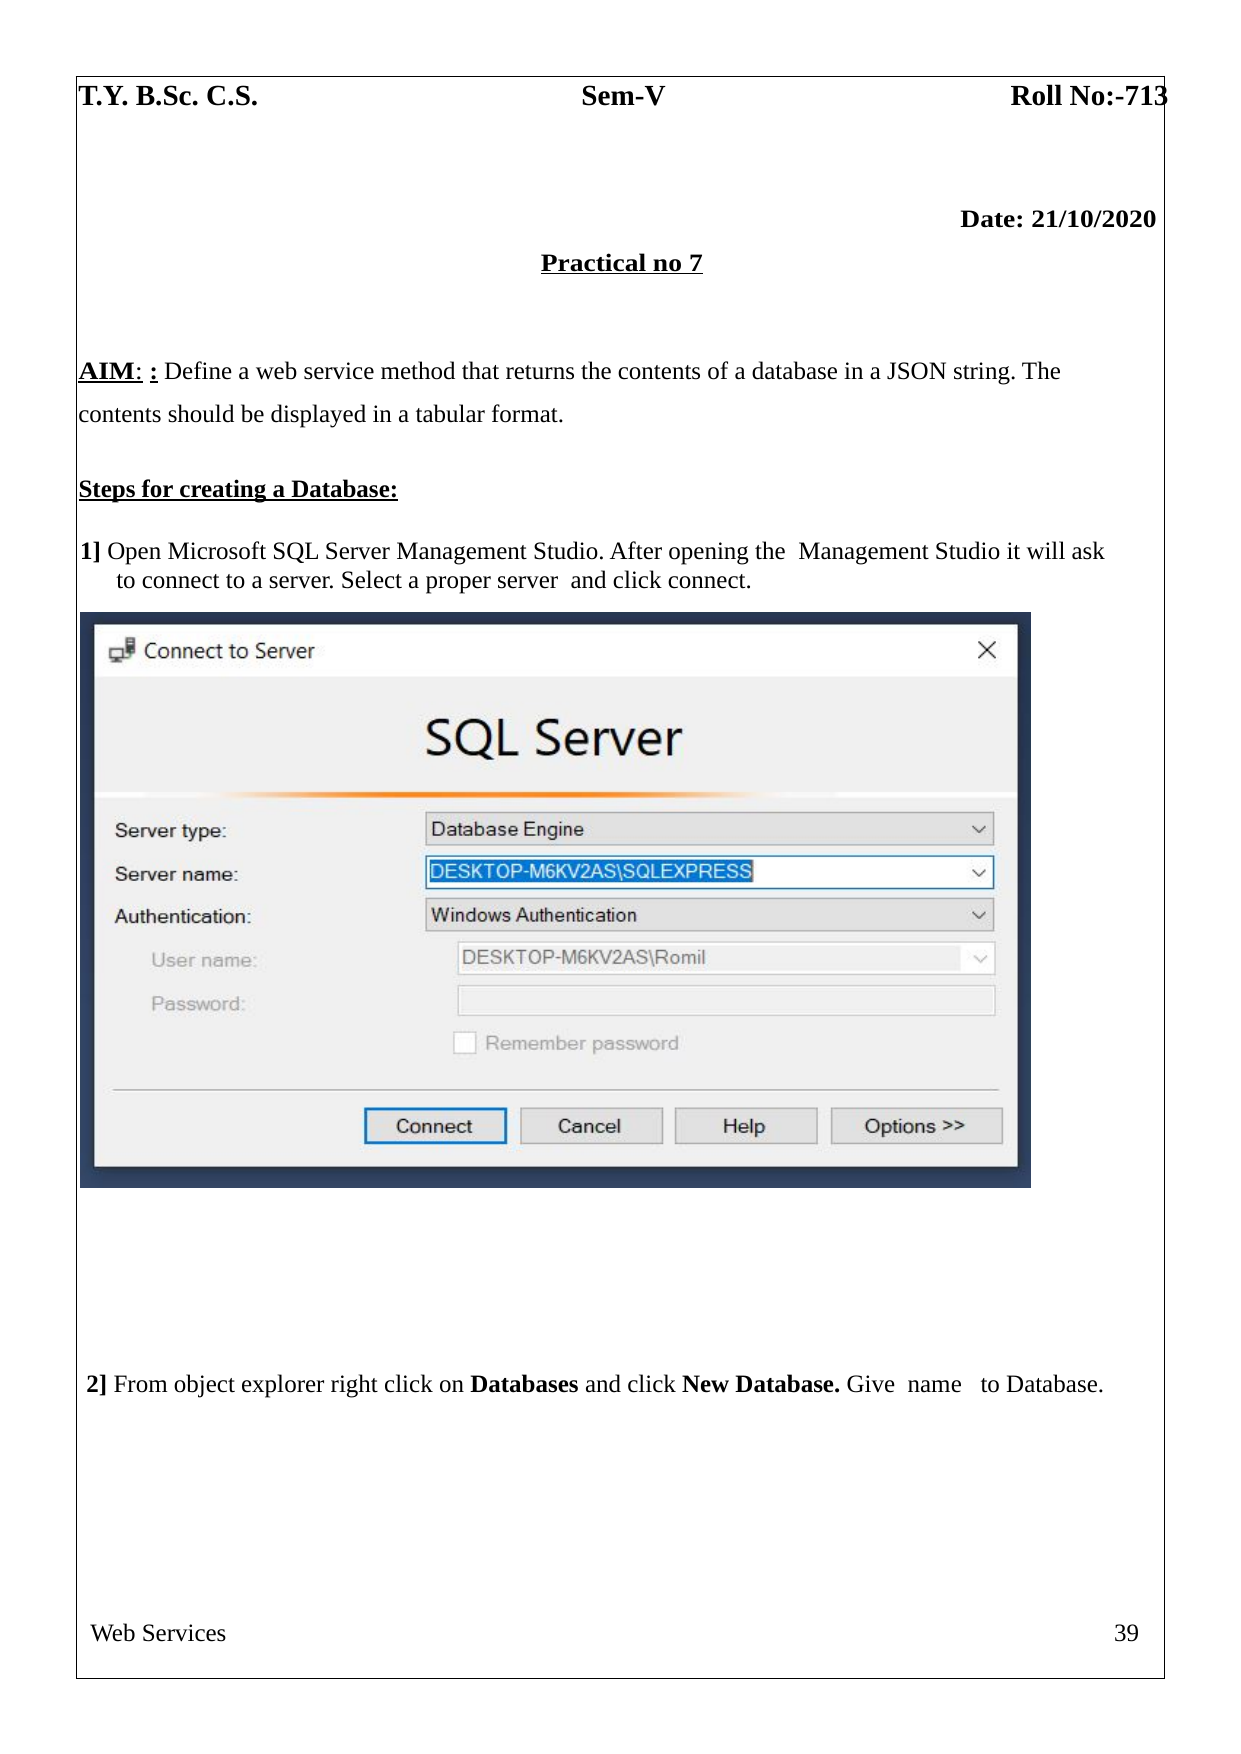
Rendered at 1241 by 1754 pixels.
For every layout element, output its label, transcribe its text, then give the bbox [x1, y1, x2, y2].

text Steps for creating a Database: [78, 474, 1109, 503]
text 2] From object explorer right click on Databases and click New Database. Give name to Database. [86, 1369, 1109, 1398]
text 1] Open Microsoft SQL Server Management Studio. After opening the Management Studio it will ask to connect to a server. Select a proper server and click connect. [80, 536, 1113, 594]
text Practical no 7 [87, 248, 1156, 277]
text AIM: : Define a web service method that returns the contents of a database in a JSON string. The contents should be displayed in a tabular format. [78, 356, 1109, 428]
text Date: 21/10/2020 [87, 204, 1156, 233]
